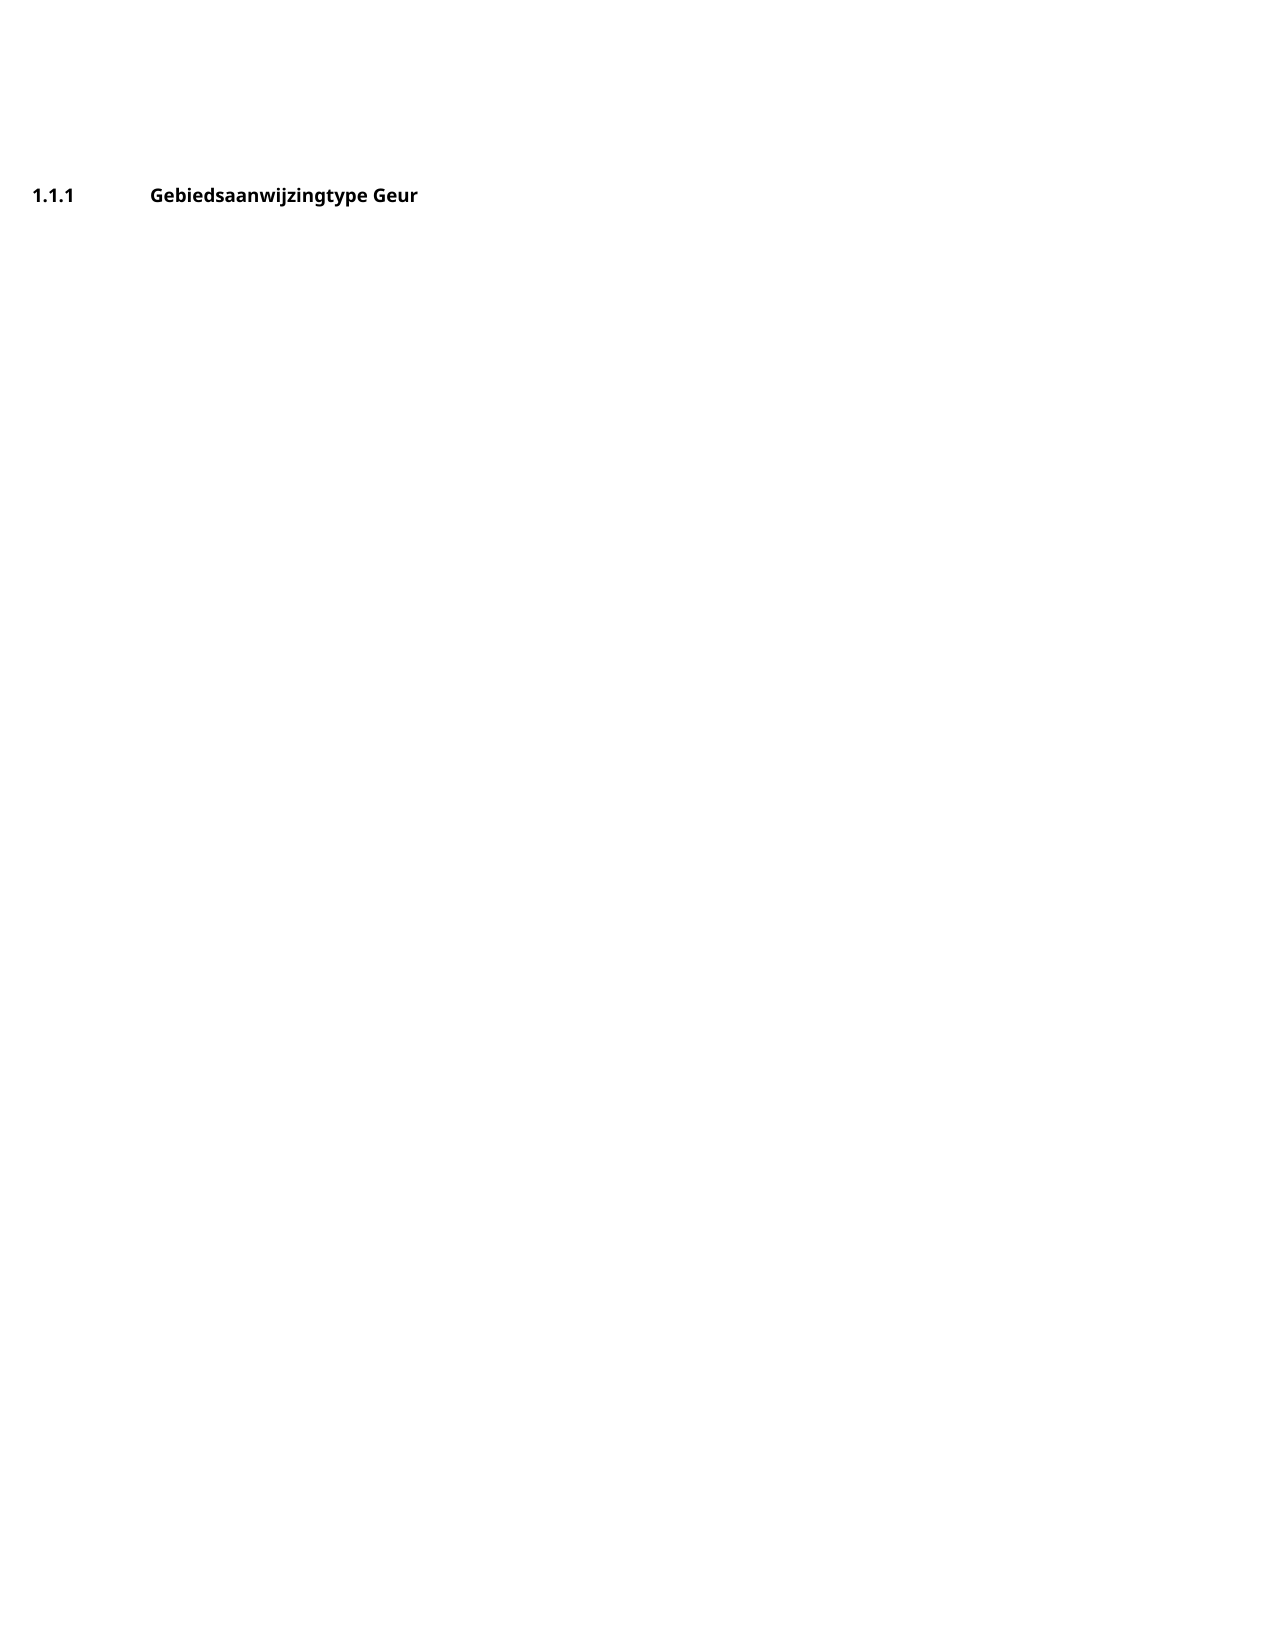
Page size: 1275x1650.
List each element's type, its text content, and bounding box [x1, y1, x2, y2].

subtitle Gebiedsaanwijzingtype Geur [32, 179, 1125, 208]
